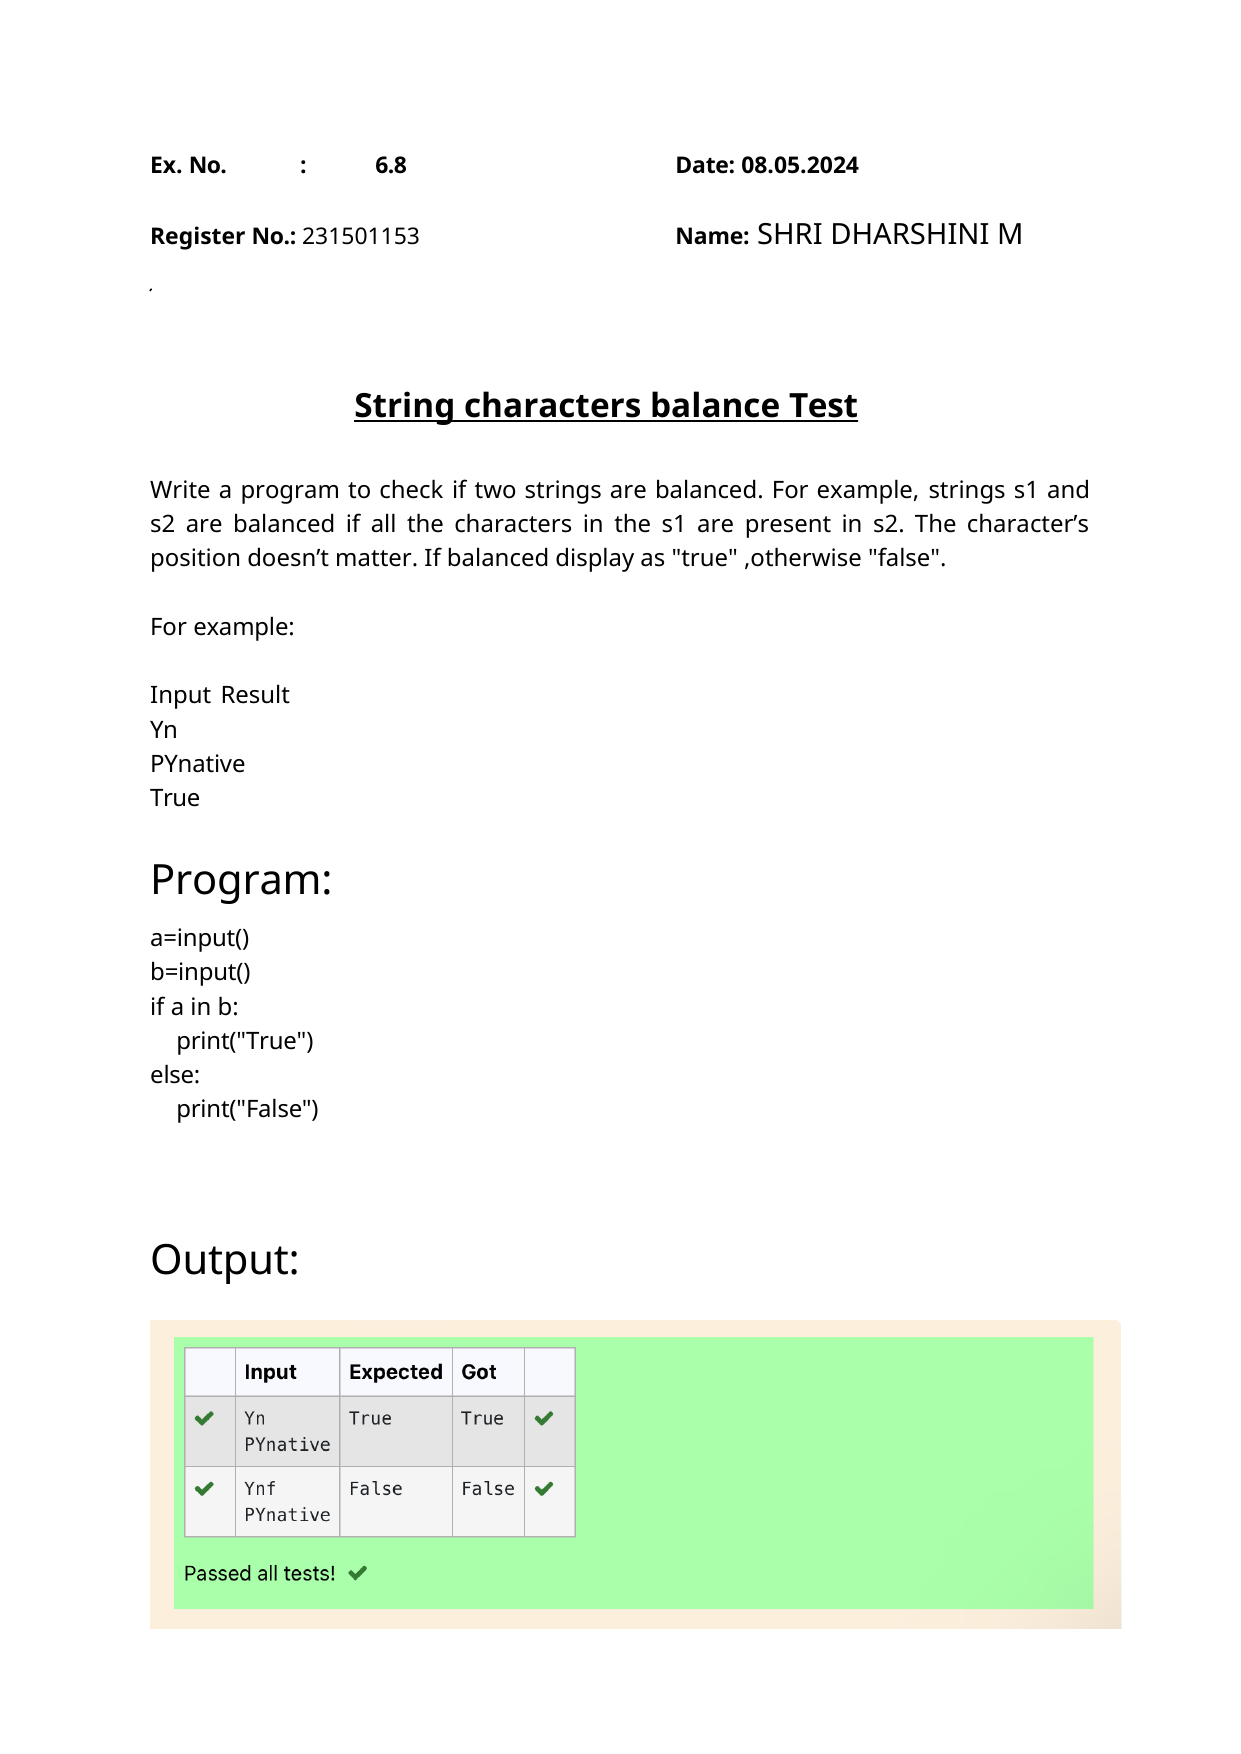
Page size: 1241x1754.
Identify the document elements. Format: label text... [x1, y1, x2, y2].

subtitle Program: [150, 850, 1211, 906]
picture [150, 1320, 1122, 1629]
text For example: [150, 610, 1211, 643]
subtitle Output: [150, 1230, 1211, 1287]
text Input Result Yn [150, 678, 301, 745]
text Ex. No. : 6.8 Date: 08.05.2024 [150, 149, 1211, 180]
text PYnative True [150, 747, 286, 813]
text a=input() b=input() if a in b: [150, 921, 254, 1022]
text print("True") else: [150, 1024, 347, 1090]
text Write a program to check if two strings are balanced. For example, strings s1 and s2 are balanced if all the characters in the s1 are present in s2. The character’s position doesn’t matter. If balanced display as "true" ,otherwise "false". [150, 473, 1090, 574]
text Register No.: 231501153 Name: SHRI DHARSHINI M [150, 213, 1211, 253]
subtitle String characters balance Test [354, 381, 1211, 427]
text print("False") [176, 1092, 1211, 1124]
